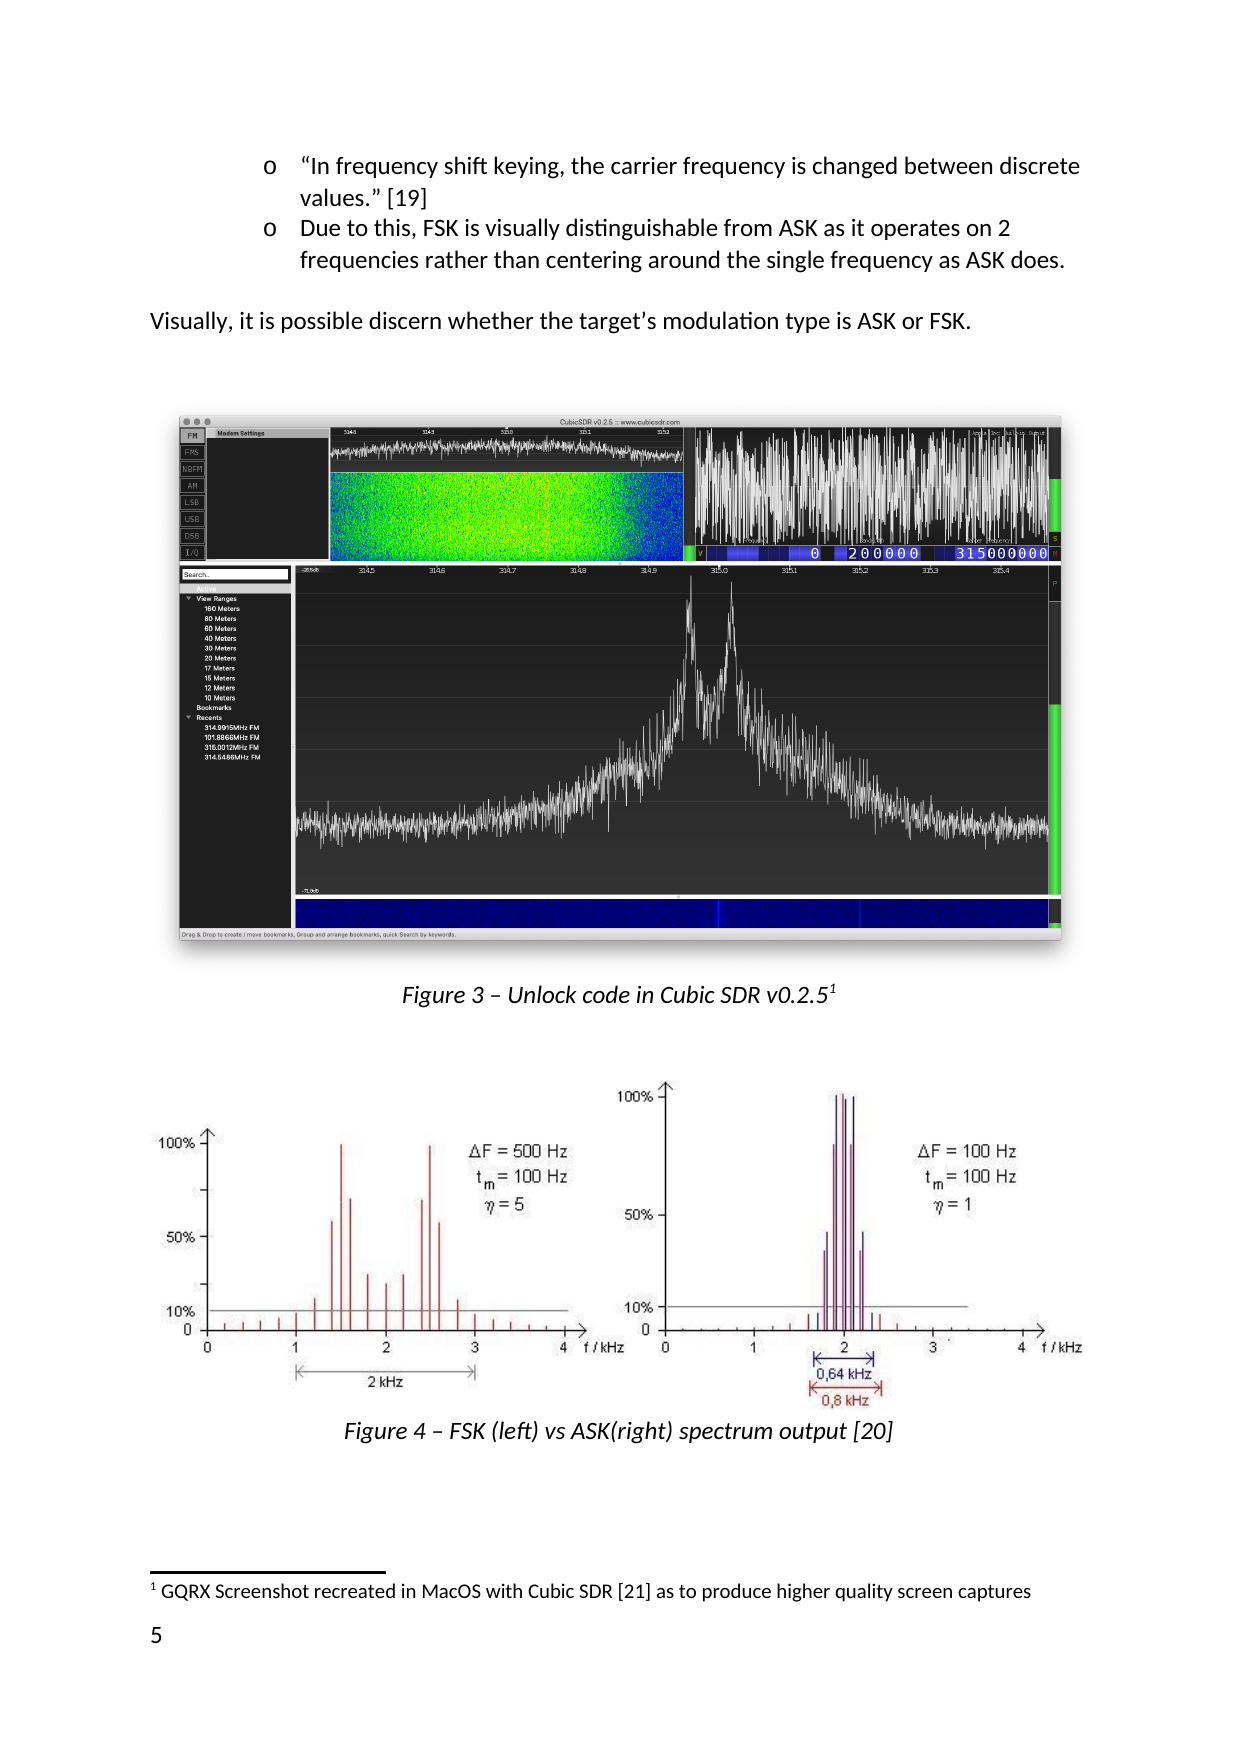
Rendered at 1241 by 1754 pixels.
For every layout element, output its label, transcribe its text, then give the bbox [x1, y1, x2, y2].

picture [150, 1070, 1090, 1415]
picture [150, 396, 1090, 979]
text Figure 3 – Unlock code in Cubic SDR v0.2.5 [150, 979, 1090, 1009]
text Visually, it is possible discern whether the target’s modulation type is ASK or FSK. [150, 305, 1090, 336]
list “In frequency shift keying, the carrier frequency is changed between discrete values.” [19] [262, 150, 1090, 212]
text Figure 4 – FSK (left) vs ASK(right) spectrum output [20] [150, 1415, 1090, 1445]
list Due to this, FSK is visually distinguishable from ASK as it operates on 2 frequencies rather than centering around the single frequency as ASK does. [262, 212, 1090, 274]
